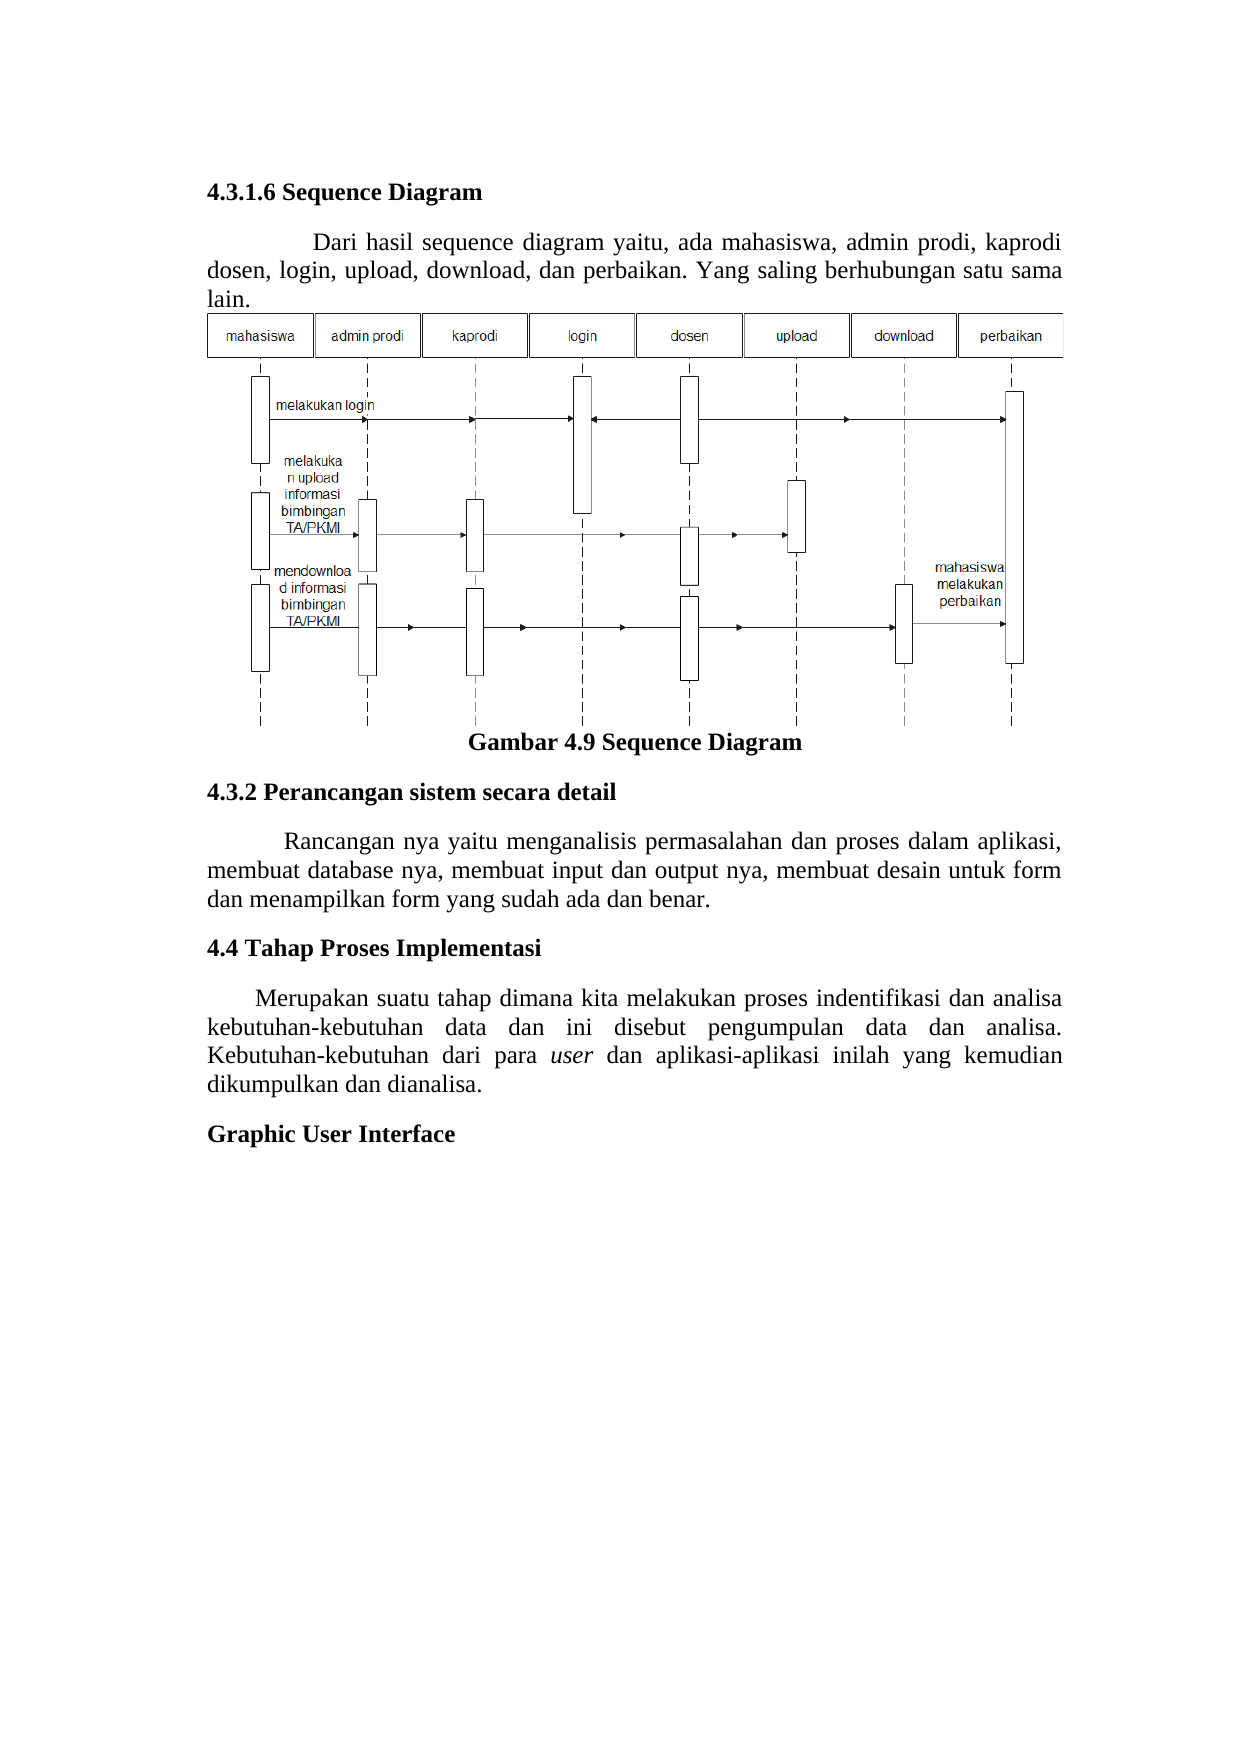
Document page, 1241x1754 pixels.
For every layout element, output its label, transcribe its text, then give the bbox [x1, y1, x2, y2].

text Graphic User Interface [207, 1119, 1063, 1148]
text Dari hasil sequence diagram yaitu, ada mahasiswa, admin prodi, kaprodi dosen, login, upload, download, dan perbaikan. Yang saling berhubungan satu sama lain. [207, 227, 1063, 313]
text Merupakan suatu tahap dimana kita melakukan proses indentifikasi dan analisa kebutuhan-kebutuhan data dan ini disebut pengumpulan data dan analisa. Kebutuhan-kebutuhan dari para user dan aplikasi-aplikasi inilah yang kemudian dikumpulkan dan dianalisa. [207, 983, 1063, 1098]
picture [206, 313, 1064, 728]
text 4.4 Tahap Proses Implementasi [207, 933, 1063, 962]
text Rancangan nya yaitu menganalisis permasalahan dan proses dalam aplikasi, membuat database nya, membuat input dan output nya, membuat desain untuk form dan menampilkan form yang sudah ada dan benar. [207, 826, 1063, 913]
text Gambar 4.9 Sequence Diagram [207, 728, 1063, 756]
text 4.3.2 Perancangan sistem secara detail [207, 777, 1063, 806]
text 4.3.1.6 Sequence Diagram [207, 177, 1063, 206]
